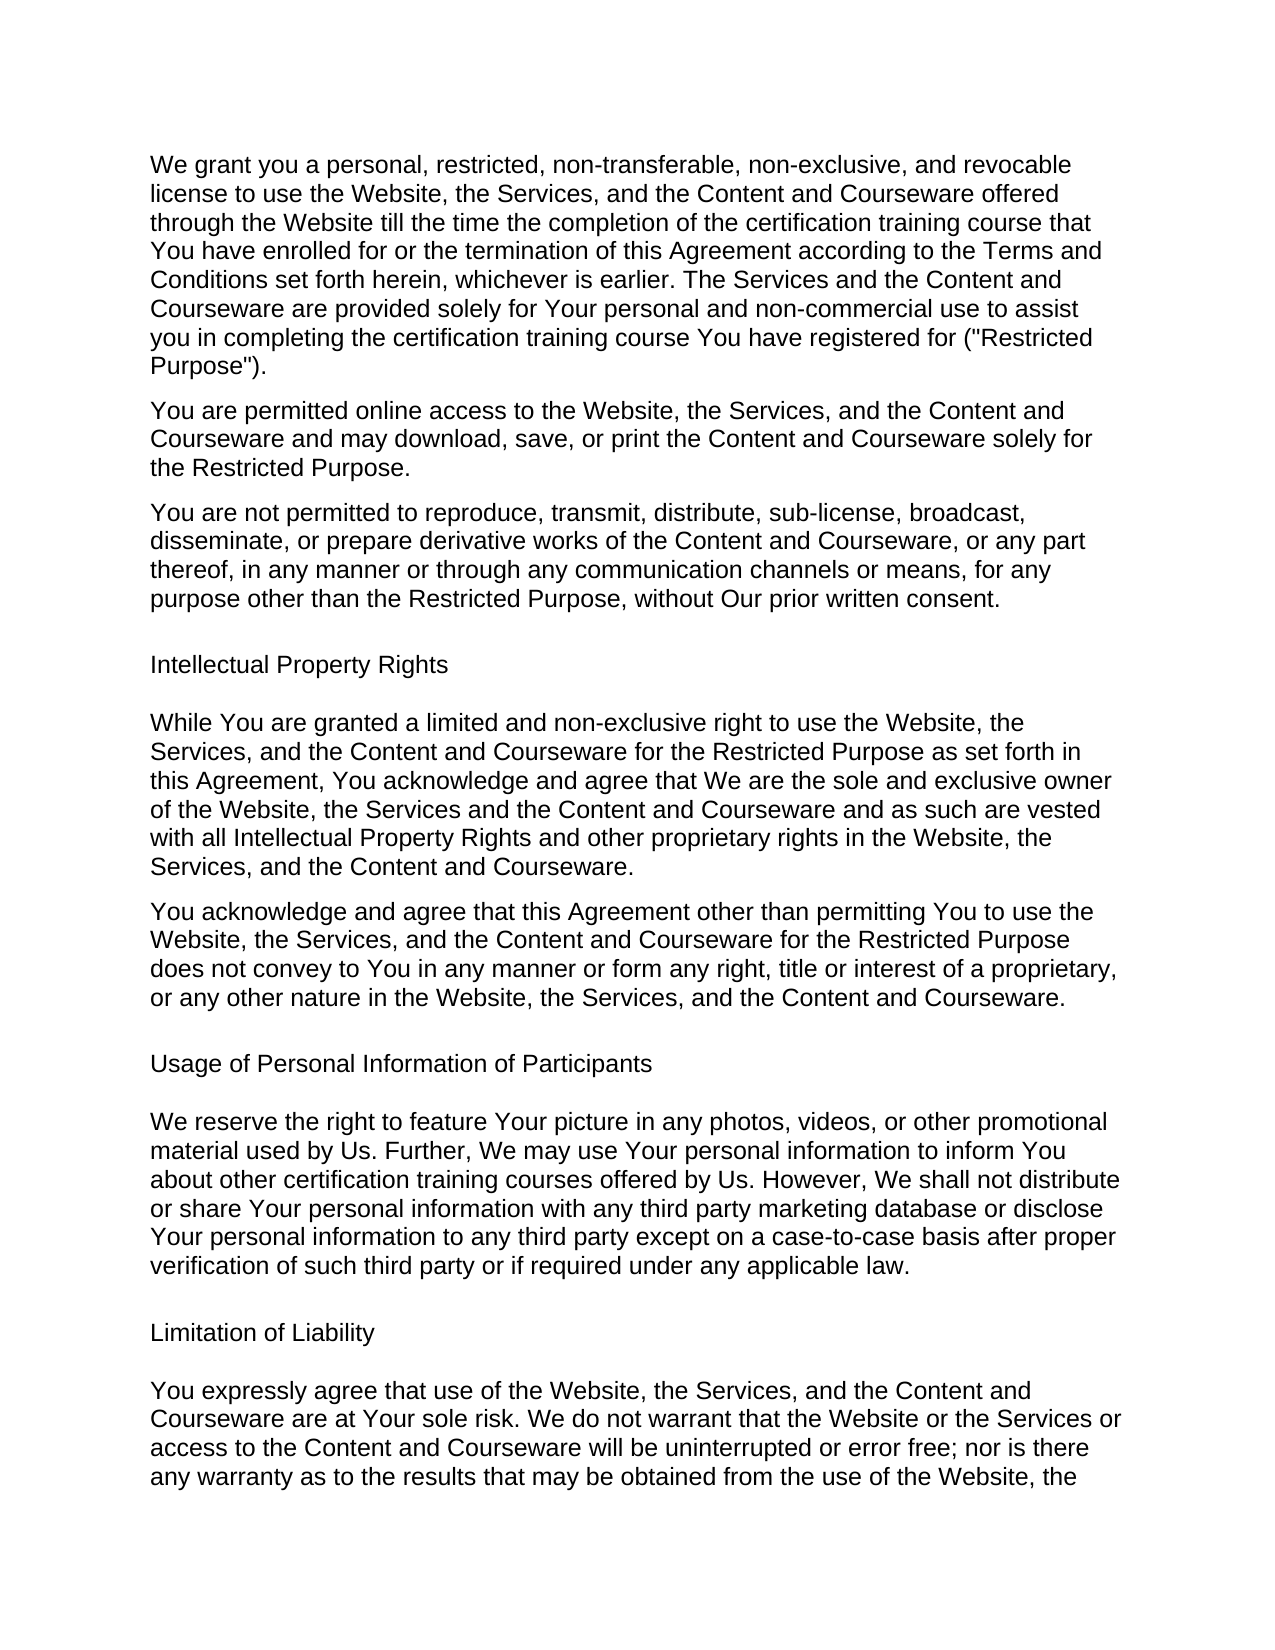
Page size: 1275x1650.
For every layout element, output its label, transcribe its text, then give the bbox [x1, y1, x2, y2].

text We reserve the right to feature Your picture in any photos, videos, or other promotional material used by Us. Further, We may use Your personal information to inform You about other certification training courses offered by Us. However, We shall not distribute or share Your personal information with any third party marketing database or disclose Your personal information to any third party except on a case-to-case basis after proper verification of such third party or if required under any applicable law. [150, 1107, 1125, 1280]
text Usage of Personal Information of Participants [150, 1041, 1125, 1078]
text You are permitted online access to the Website, the Services, and the Content and Courseware and may download, save, or print the Content and Courseware solely for the Restricted Purpose. [150, 396, 1125, 482]
text Intellectual Property Rights [150, 642, 1125, 679]
text Limitation of Liability [150, 1309, 1125, 1346]
text While You are granted a limited and non-exclusive right to use the Website, the Services, and the Content and Courseware for the Restricted Purpose as set forth in this Agreement, You acknowledge and agree that We are the sole and exclusive owner of the Website, the Services and the Content and Courseware and as such are vested with all Intellectual Property Rights and other proprietary rights in the Website, the Services, and the Content and Courseware. [150, 708, 1125, 881]
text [150, 1376, 1125, 1491]
text You acknowledge and agree that this Agreement other than permitting You to use the Website, the Services, and the Content and Courseware for the Restricted Purpose does not convey to You in any manner or form any right, title or interest of a proprietary, or any other nature in the Website, the Services, and the Content and Courseware. [150, 896, 1125, 1011]
text We grant you a personal, restricted, non-transferable, non-exclusive, and revocable license to use the Website, the Services, and the Content and Courseware offered through the Website till the time the completion of the certification training course that You have enrolled for or the termination of this Agreement according to the Terms and Conditions set forth herein, whichever is earlier. The Services and the Content and Courseware are provided solely for Your personal and non-commercial use to assist you in completing the certification training course You have registered for ("Restricted Purpose"). [150, 150, 1125, 380]
text You are not permitted to reproduce, transmit, distribute, sub-license, broadcast, disseminate, or prepare derivative works of the Content and Courseware, or any part thereof, in any manner or through any communication channels or means, for any purpose other than the Restricted Purpose, without Our prior written consent. [150, 497, 1125, 612]
